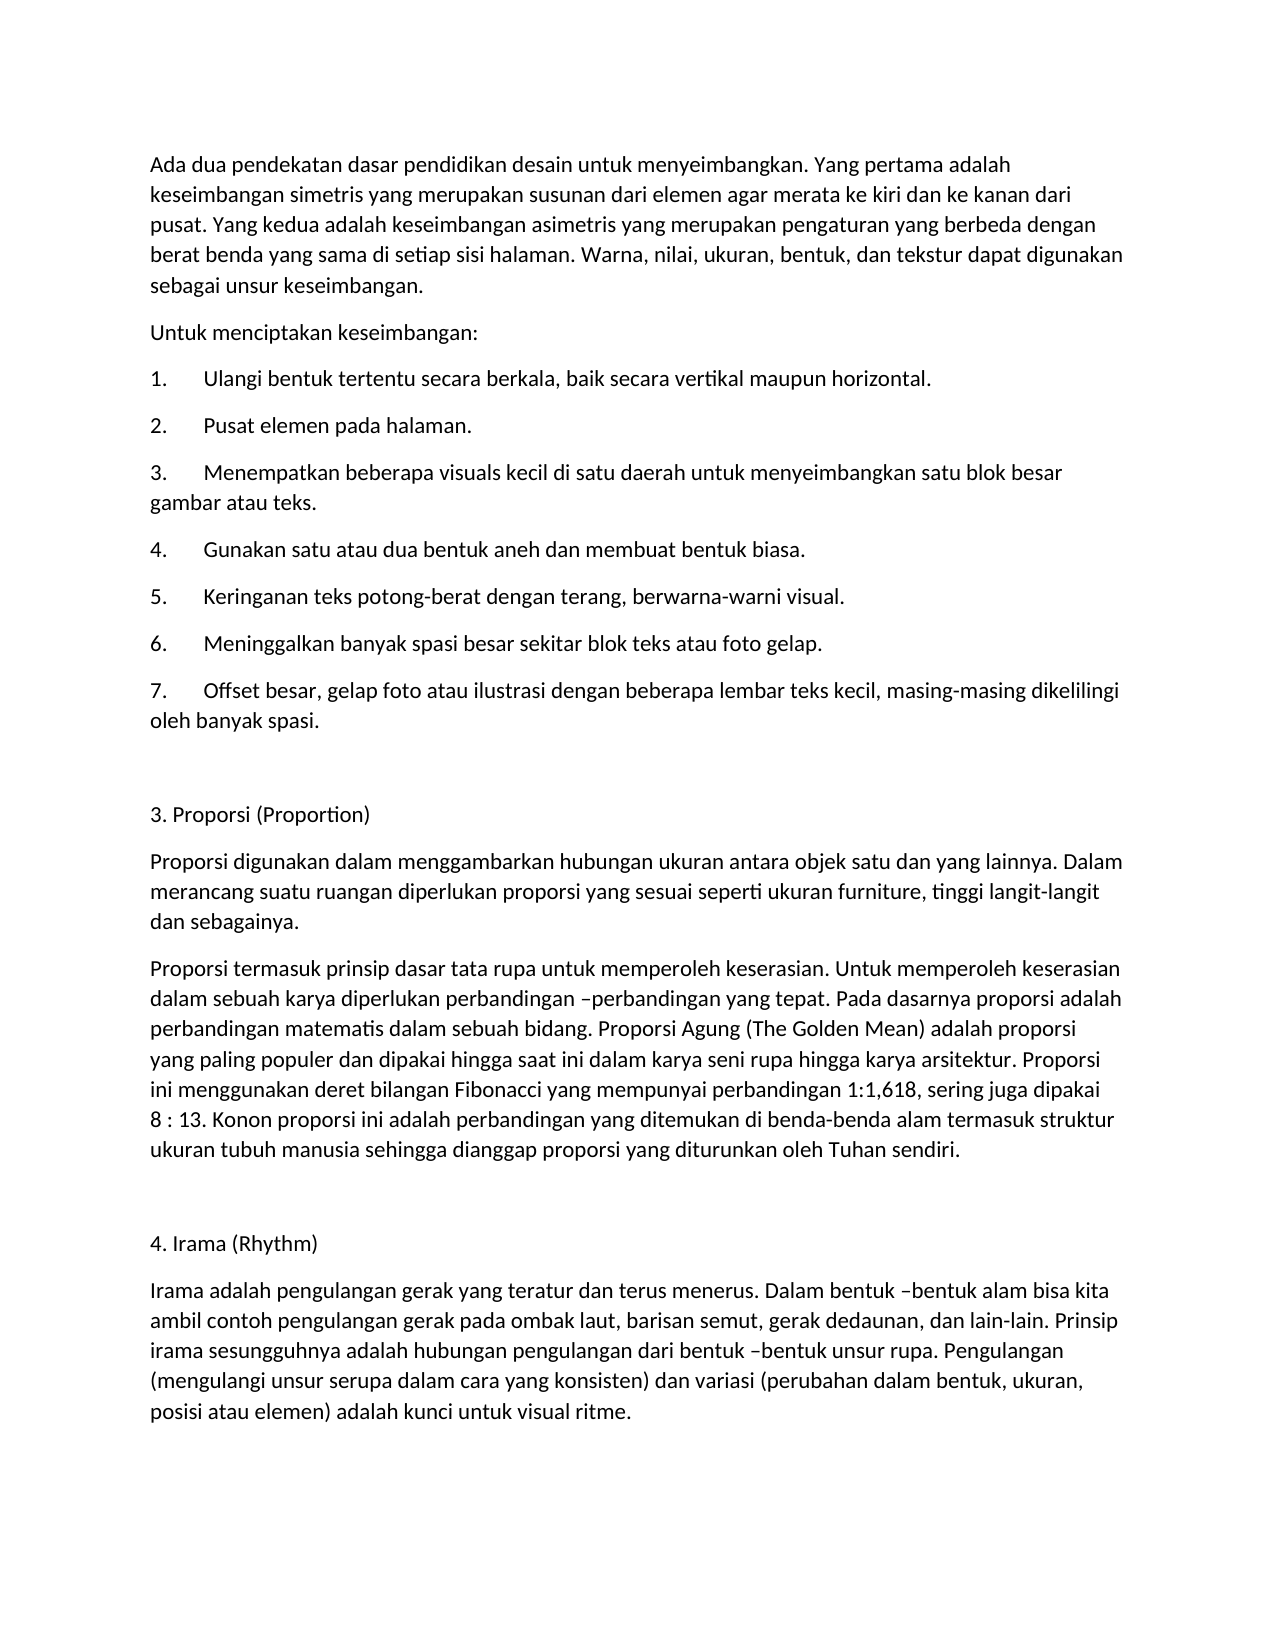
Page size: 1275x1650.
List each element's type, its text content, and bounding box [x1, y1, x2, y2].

text Proporsi termasuk prinsip dasar tata rupa untuk memperoleh keserasian. Untuk memperoleh keserasian dalam sebuah karya diperlukan perbandingan –perbandingan yang tepat. Pada dasarnya proporsi adalah perbandingan matematis dalam sebuah bidang. Proporsi Agung (The Golden Mean) adalah proporsi yang paling populer dan dipakai hingga saat ini dalam karya seni rupa hingga karya arsitektur. Proporsi ini menggunakan deret bilangan Fibonacci yang mempunyai perbandingan 1:1,618, sering juga dipakai 8 : 13. Konon proporsi ini adalah perbandingan yang ditemukan di benda-benda alam termasuk struktur ukuran tubuh manusia sehingga dianggap proporsi yang diturunkan oleh Tuhan sendiri. [150, 954, 1125, 1163]
text 2. Pusat elemen pada halaman. [150, 411, 1125, 439]
text Irama adalah pengulangan gerak yang teratur dan terus menerus. Dalam bentuk –bentuk alam bisa kita ambil contoh pengulangan gerak pada ombak laut, barisan semut, gerak dedaunan, dan lain-lain. Prinsip irama sesungguhnya adalah hubungan pengulangan dari bentuk –bentuk unsur rupa. Pengulangan (mengulangi unsur serupa dalam cara yang konsisten) dan variasi (perubahan dalam bentuk, ukuran, posisi atau elemen) adalah kunci untuk visual ritme. [150, 1276, 1125, 1425]
text 1. Ulangi bentuk tertentu secara berkala, baik secara vertikal maupun horizontal. [150, 364, 1125, 393]
text Ada dua pendekatan dasar pendidikan desain untuk menyeimbangkan. Yang pertama adalah keseimbangan simetris yang merupakan susunan dari elemen agar merata ke kiri dan ke kanan dari pusat. Yang kedua adalah keseimbangan asimetris yang merupakan pengaturan yang berbeda dengan berat benda yang sama di setiap sisi halaman. Warna, nilai, ukuran, bentuk, dan tekstur dapat digunakan sebagai unsur keseimbangan. [150, 150, 1125, 299]
text 4. Irama (Rhythm) [150, 1229, 1125, 1257]
text 7. Offset besar, gelap foto atau ilustrasi dengan beberapa lembar teks kecil, masing-masing dikelilingi oleh banyak spasi. [150, 676, 1125, 734]
text Untuk menciptakan keseimbangan: [150, 318, 1125, 346]
text Proporsi digunakan dalam menggambarkan hubungan ukuran antara objek satu dan yang lainnya. Dalam merancang suatu ruangan diperlukan proporsi yang sesuai seperti ukuran furniture, tinggi langit-langit dan sebagainya. [150, 847, 1125, 935]
text 3. Menempatkan beberapa visuals kecil di satu daerah untuk menyeimbangkan satu blok besar gambar atau teks. [150, 458, 1125, 517]
text 5. Keringanan teks potong-berat dengan terang, berwarna-warni visual. [150, 582, 1125, 610]
text 6. Meninggalkan banyak spasi besar sekitar blok teks atau foto gelap. [150, 629, 1125, 657]
text 4. Gunakan satu atau dua bentuk aneh dan membuat bentuk biasa. [150, 535, 1125, 563]
text 3. Proporsi (Proportion) [150, 800, 1125, 828]
